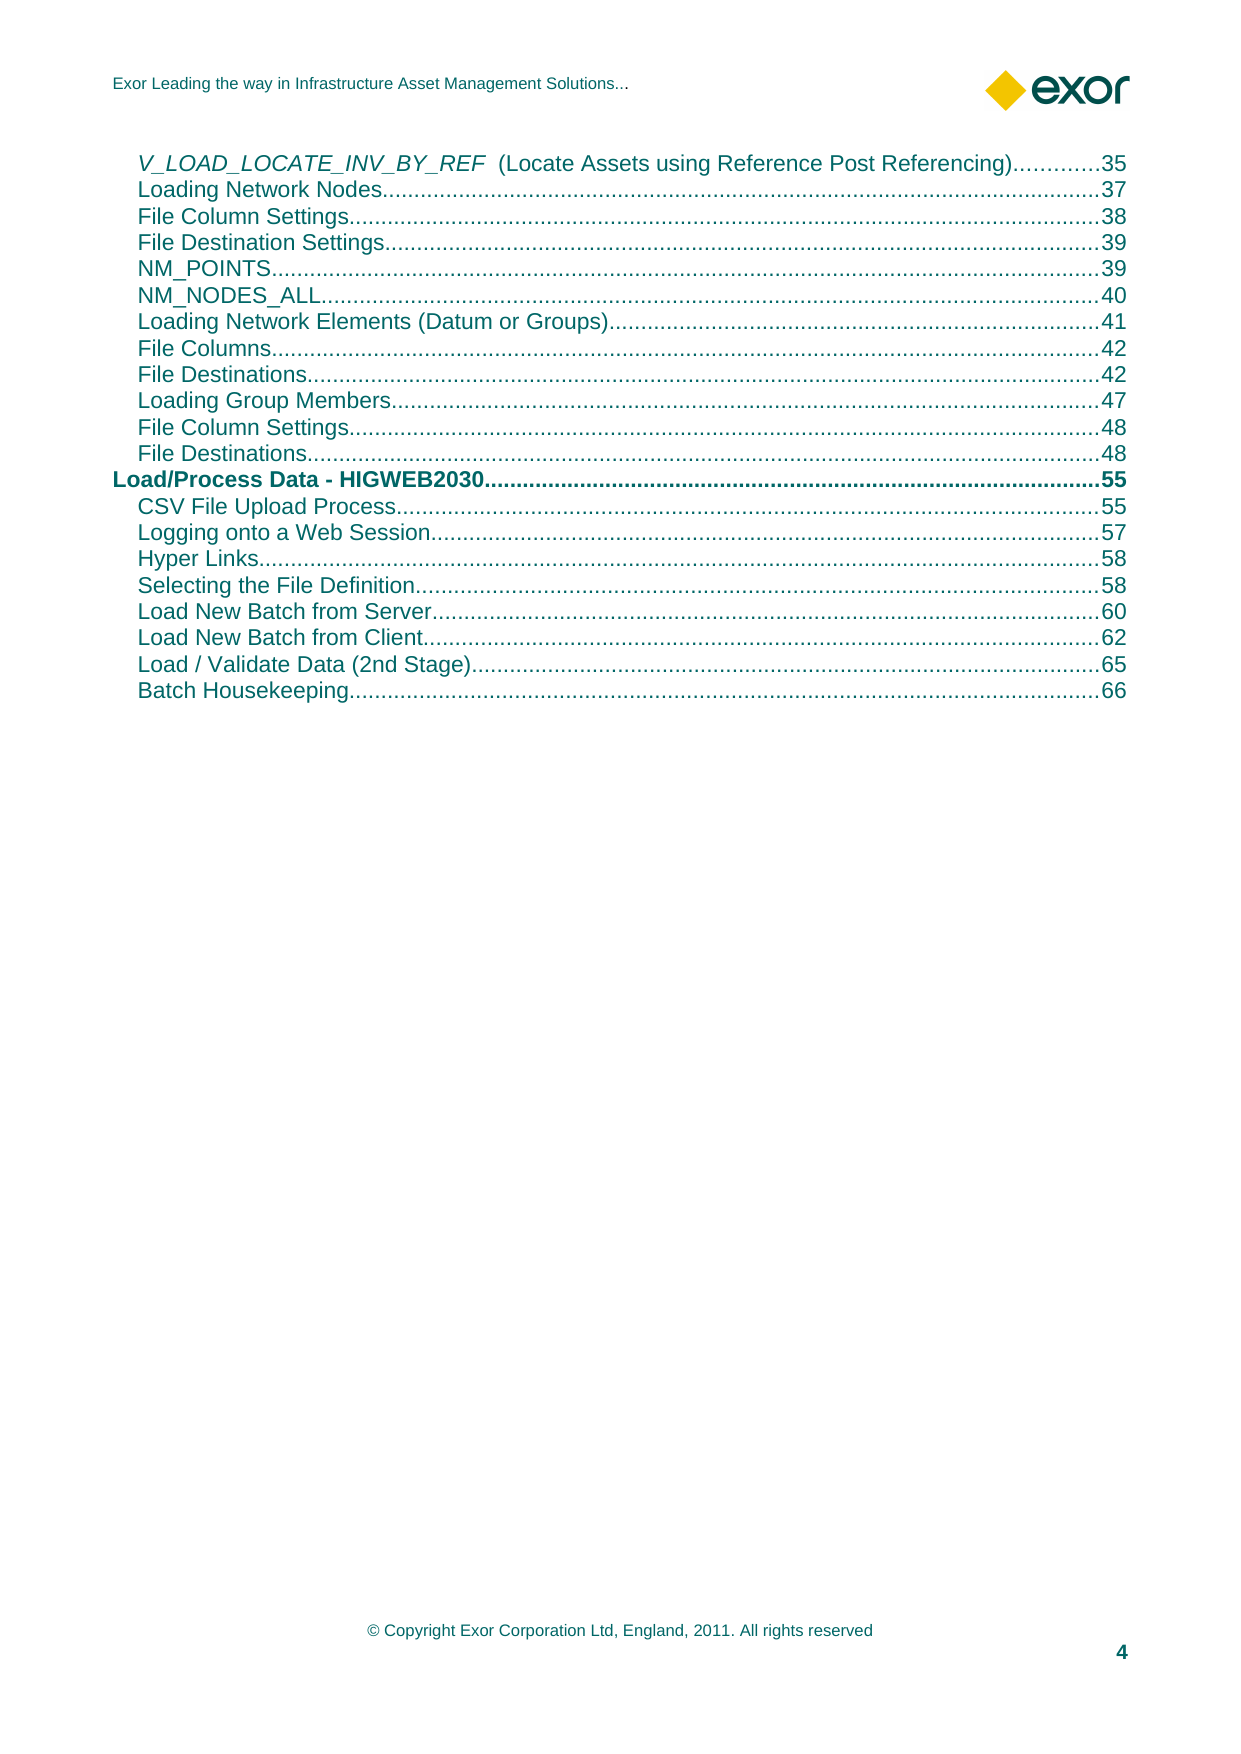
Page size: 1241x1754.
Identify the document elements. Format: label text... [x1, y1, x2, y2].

text Logging onto a Web Session 57 [137, 519, 1128, 545]
text Hyper Links 58 [137, 545, 1128, 572]
text Loading Network Nodes 37 [137, 176, 1128, 203]
text Loading Network Elements (Datum or Groups) 41 [137, 308, 1128, 334]
text NM_POINTS 39 [137, 255, 1128, 282]
text File Column Settings 38 [137, 203, 1128, 229]
text NM_NODES_ALL 40 [137, 282, 1128, 308]
text File Destination Settings 39 [137, 229, 1128, 255]
text File Columns 42 [137, 334, 1128, 361]
text Selecting the File Definition 58 [137, 572, 1128, 598]
text Loading Group Members 47 [137, 387, 1128, 413]
text File Destinations 42 [137, 361, 1128, 387]
text Load / Validate Data (2nd Stage) 65 [137, 651, 1128, 677]
text Load/Process Data - HIGWEB2030 55 [112, 466, 1128, 493]
text CSV File Upload Process 55 [137, 493, 1128, 519]
picture [984, 70, 1130, 111]
text V_LOAD_LOCATE_INV_BY_REF (Locate Assets using Reference Post Referencing) 35 [137, 150, 1128, 176]
text File Column Settings 48 [137, 413, 1128, 440]
text Load New Batch from Client 62 [137, 624, 1128, 651]
text File Destinations 48 [137, 440, 1128, 466]
text Batch Housekeeping 66 [137, 677, 1128, 703]
text Load New Batch from Server 60 [137, 598, 1128, 624]
